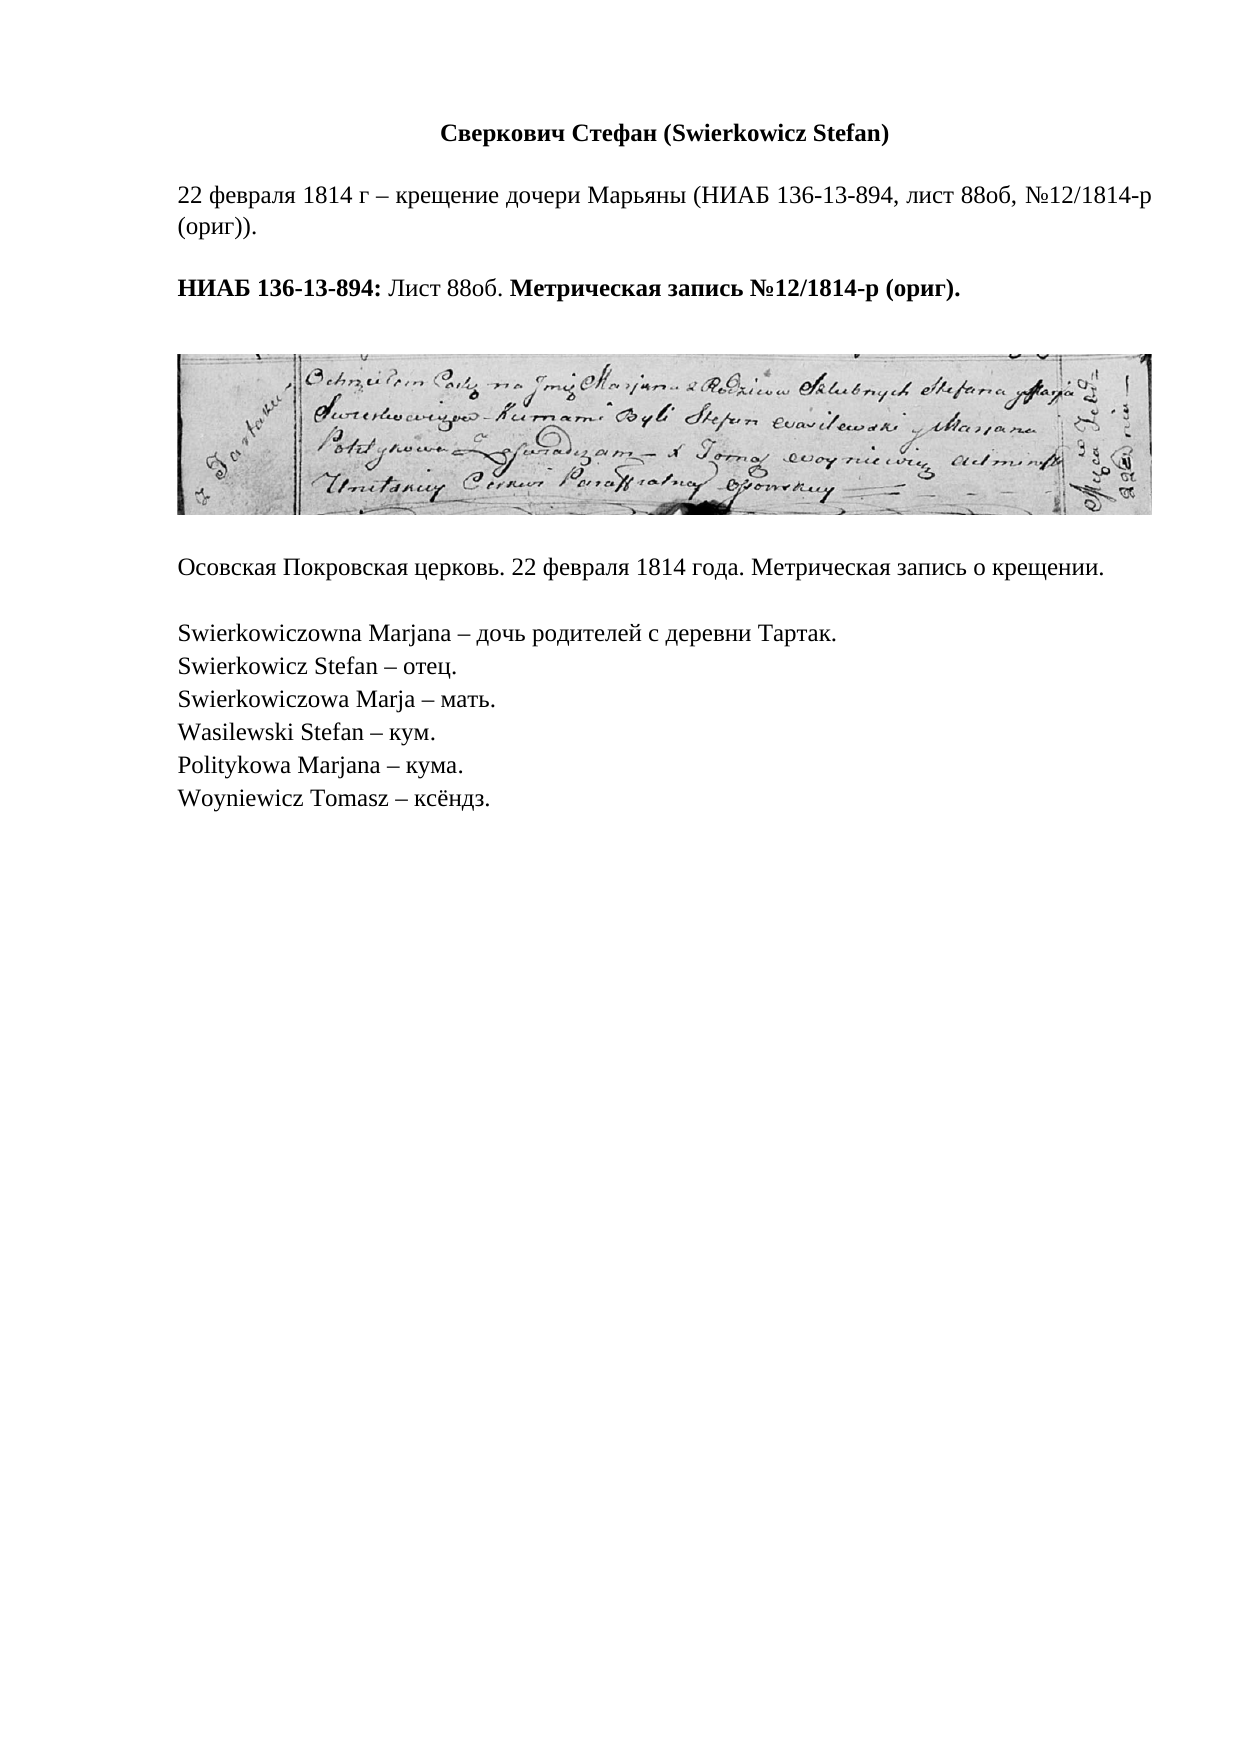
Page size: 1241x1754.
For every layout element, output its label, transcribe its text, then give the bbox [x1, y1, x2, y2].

text Swierkowiczowa Marja – мать. [177, 684, 1152, 713]
text Woyniewicz Tomasz – ксёндз. [177, 783, 1152, 812]
picture [177, 354, 1152, 515]
text 22 февраля 1814 г – крещение дочери Марьяны (НИАБ 136-13-894, лист 88об, №12/1814-р (ориг)). [177, 180, 1152, 240]
text Swierkowicz Stefan – отец. [177, 651, 1152, 680]
text Politykowa Marjana – кума. [177, 750, 1152, 779]
text НИАБ 136-13-894: Лист 88об. Метрическая запись №12/1814-р (ориг). [177, 273, 1152, 302]
text Swierkowiczowna Marjana – дочь родителей с деревни Тартак. [177, 618, 1152, 647]
text Сверкович Стефан (Swierkowicz Stefan) [177, 118, 1152, 147]
text Осовская Покровская церковь. 22 февраля 1814 года. Метрическая запись о крещении. [177, 552, 1152, 581]
text Wasilewski Stefan – кум. [177, 717, 1152, 746]
